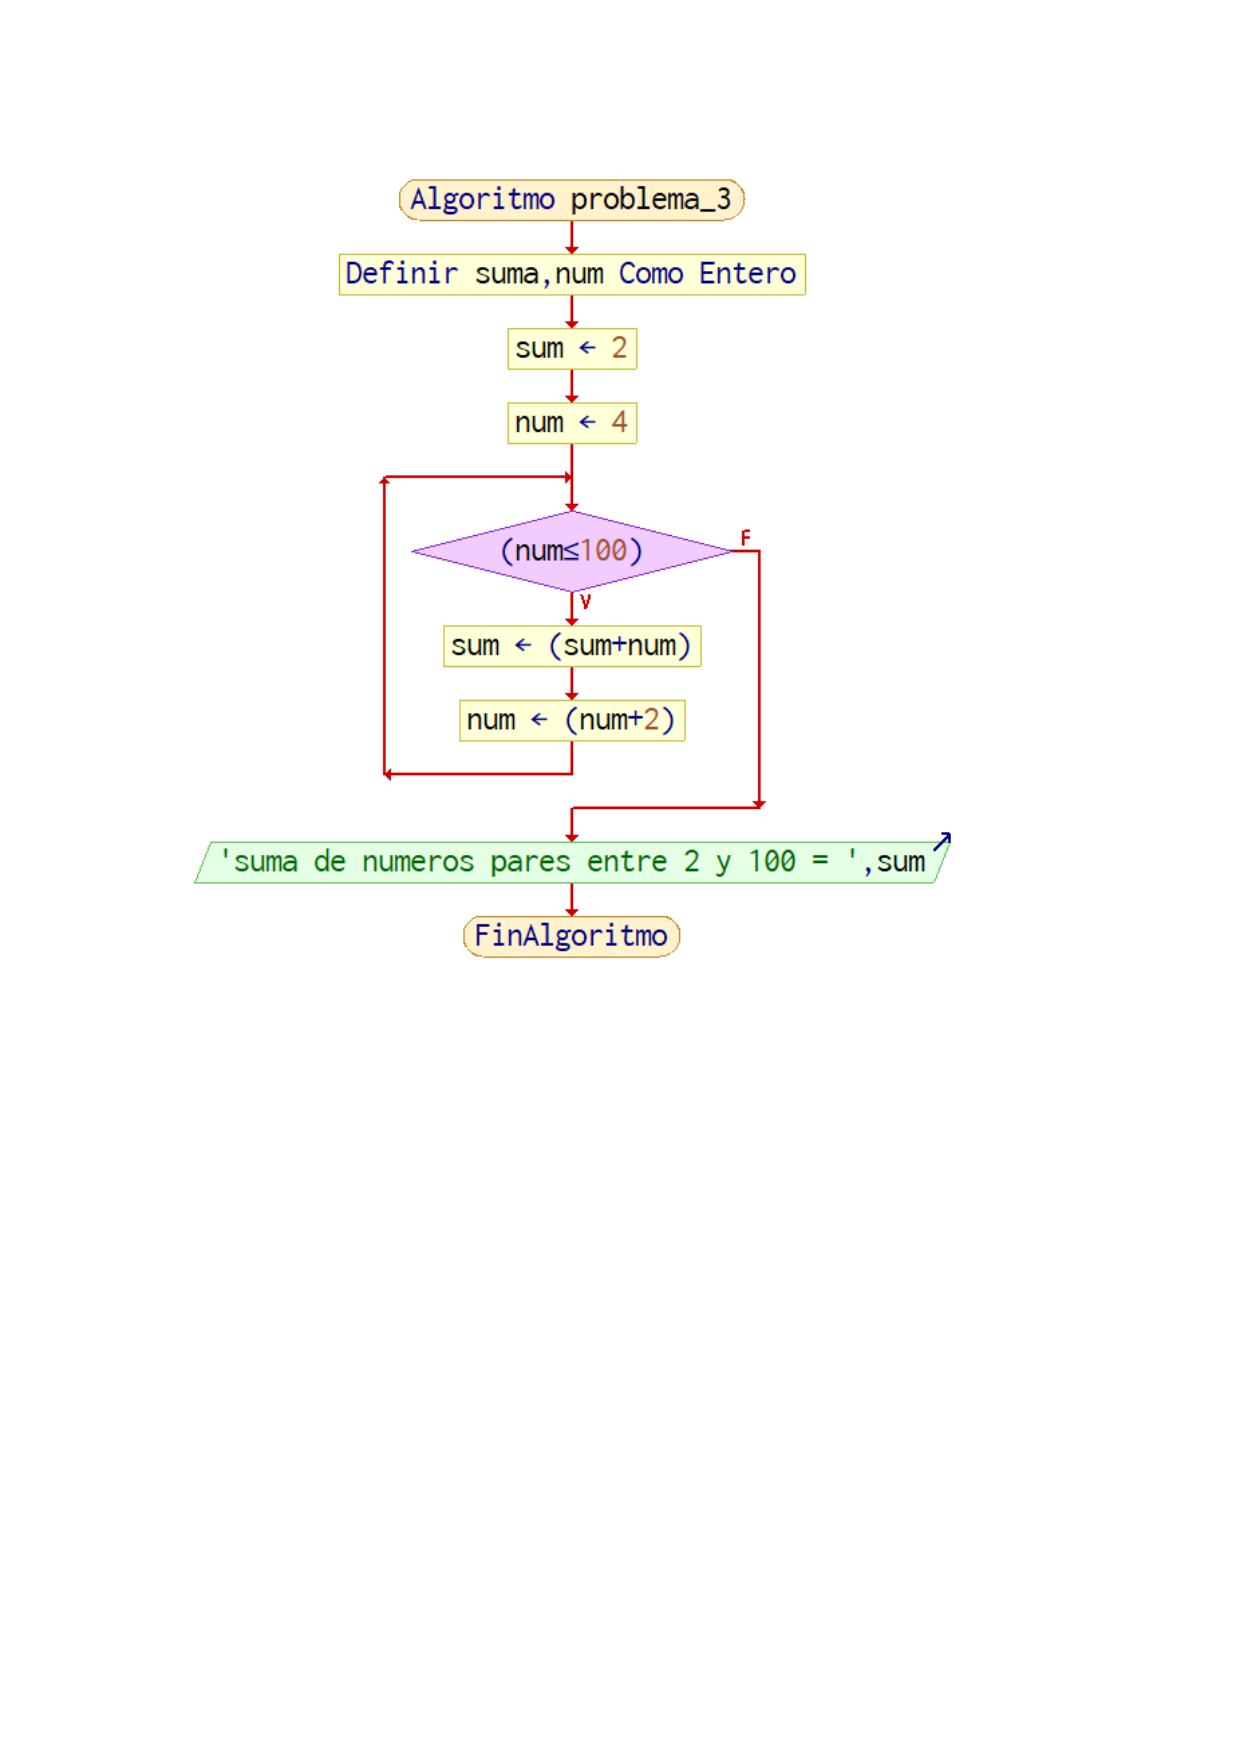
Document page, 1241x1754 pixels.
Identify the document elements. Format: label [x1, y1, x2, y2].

picture [189, 166, 955, 1004]
